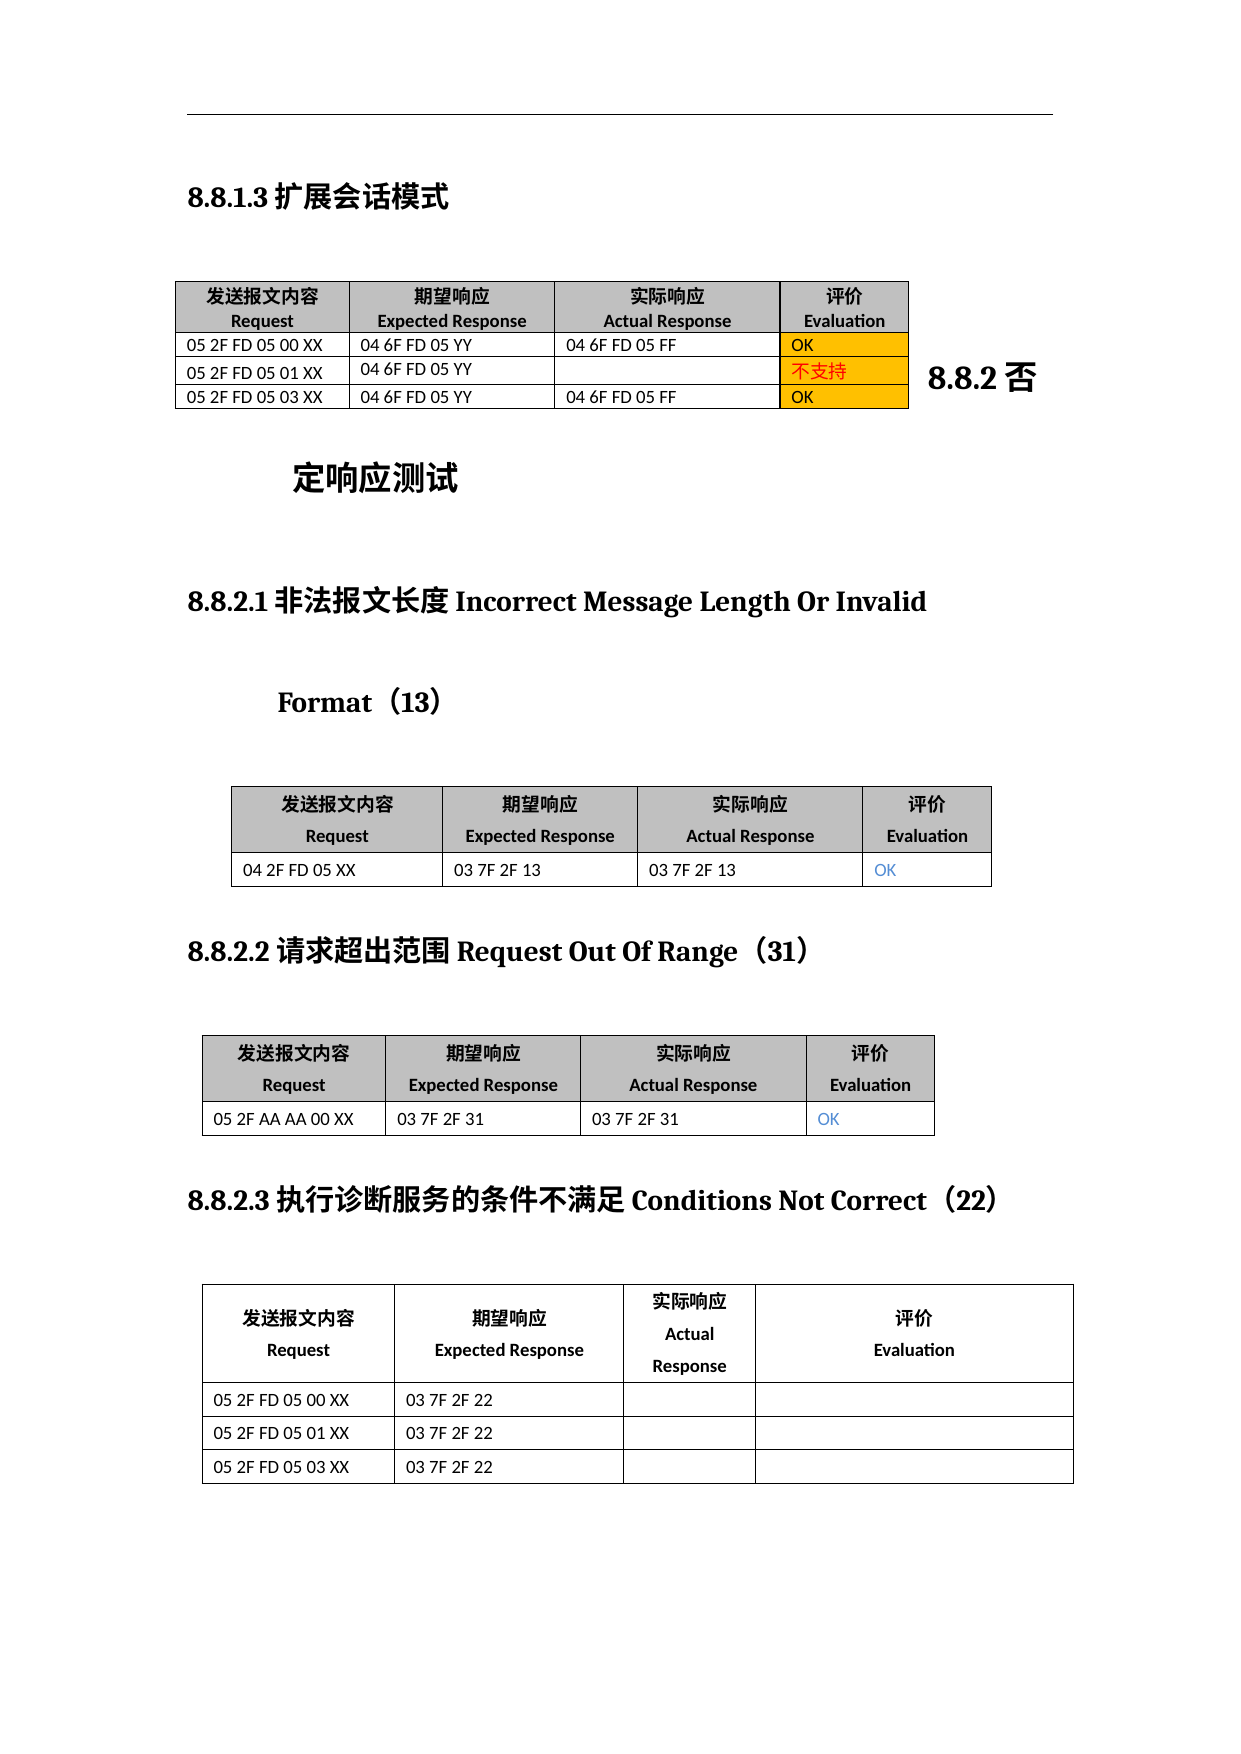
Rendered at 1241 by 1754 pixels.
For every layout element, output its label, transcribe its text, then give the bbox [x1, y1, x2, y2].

table_cell 03 7F 2F 31 [581, 1102, 806, 1134]
table_header 评价 Evaluation [863, 787, 991, 852]
table_cell [756, 1450, 1073, 1483]
table_header 实际响应 Actual Response [624, 1285, 755, 1382]
table_cell 05 2F FD 05 03 XX [203, 1450, 394, 1483]
table_cell OK [863, 853, 991, 886]
table_cell 05 2F AA AA 00 XX [203, 1102, 385, 1134]
table_cell 04 6F FD 05 FF [555, 333, 779, 356]
table_cell [555, 357, 779, 384]
table_cell OK [807, 1102, 934, 1134]
table_cell [624, 1383, 755, 1416]
table_cell 05 2F FD 05 00 XX [176, 333, 349, 356]
table_header 发送报文内容 Request [203, 1036, 385, 1101]
table_header 评价 Evaluation [807, 1036, 934, 1101]
text 请求超出范围Request Out Of Range（31） [187, 916, 1053, 981]
table_header 期望响应 Expected Response [395, 1285, 623, 1382]
table_cell 03 7F 2F 31 [386, 1102, 580, 1134]
table_cell 03 7F 2F 13 [443, 853, 637, 886]
text 否定响应测试 [187, 342, 1053, 509]
table_header 实际响应 Actual Response [555, 282, 779, 332]
text 非法报文长度Incorrect Message Length Or Invalid Format（13） [187, 566, 1053, 732]
table_header 发送报文内容 Request [176, 282, 349, 332]
table_cell 03 7F 2F 22 [395, 1450, 623, 1483]
table_cell 03 7F 2F 22 [395, 1383, 623, 1416]
table_cell 04 6F FD 05 YY [350, 385, 554, 408]
table_cell 03 7F 2F 22 [395, 1417, 623, 1449]
table_header 评价 Evaluation [756, 1285, 1073, 1382]
table_cell 04 2F FD 05 XX [232, 853, 442, 886]
table_cell [624, 1450, 755, 1483]
table_cell [756, 1417, 1073, 1449]
table_header 评价 Evaluation [781, 282, 908, 332]
table_cell 05 2F FD 05 00 XX [203, 1383, 394, 1416]
table_cell 04 6F FD 05 YY [350, 357, 554, 384]
table_header 发送报文内容 Request [203, 1285, 394, 1382]
table_cell OK [781, 385, 908, 408]
table_header 实际响应 Actual Response [581, 1036, 806, 1101]
table_cell 04 6F FD 05 YY [350, 333, 554, 356]
table_cell 不支持 [781, 357, 908, 384]
table_cell 05 2F FD 05 01 XX [176, 357, 349, 384]
text 扩展会话模式 [187, 162, 1053, 227]
table_cell [624, 1417, 755, 1449]
text 执行诊断服务的条件不满足Conditions Not Correct（22） [187, 1165, 1053, 1230]
table_header 发送报文内容 Request [232, 787, 442, 852]
table_header 期望响应 Expected Response [443, 787, 637, 852]
table_header 实际响应 Actual Response [638, 787, 862, 852]
table_cell 03 7F 2F 13 [638, 853, 862, 886]
table_cell [756, 1383, 1073, 1416]
table_cell 04 6F FD 05 FF [555, 385, 779, 408]
table_header 期望响应 Expected Response [350, 282, 554, 332]
table_cell OK [781, 333, 908, 356]
table_cell 05 2F FD 05 01 XX [203, 1417, 394, 1449]
table_header 期望响应 Expected Response [386, 1036, 580, 1101]
table_cell 05 2F FD 05 03 XX [176, 385, 349, 408]
